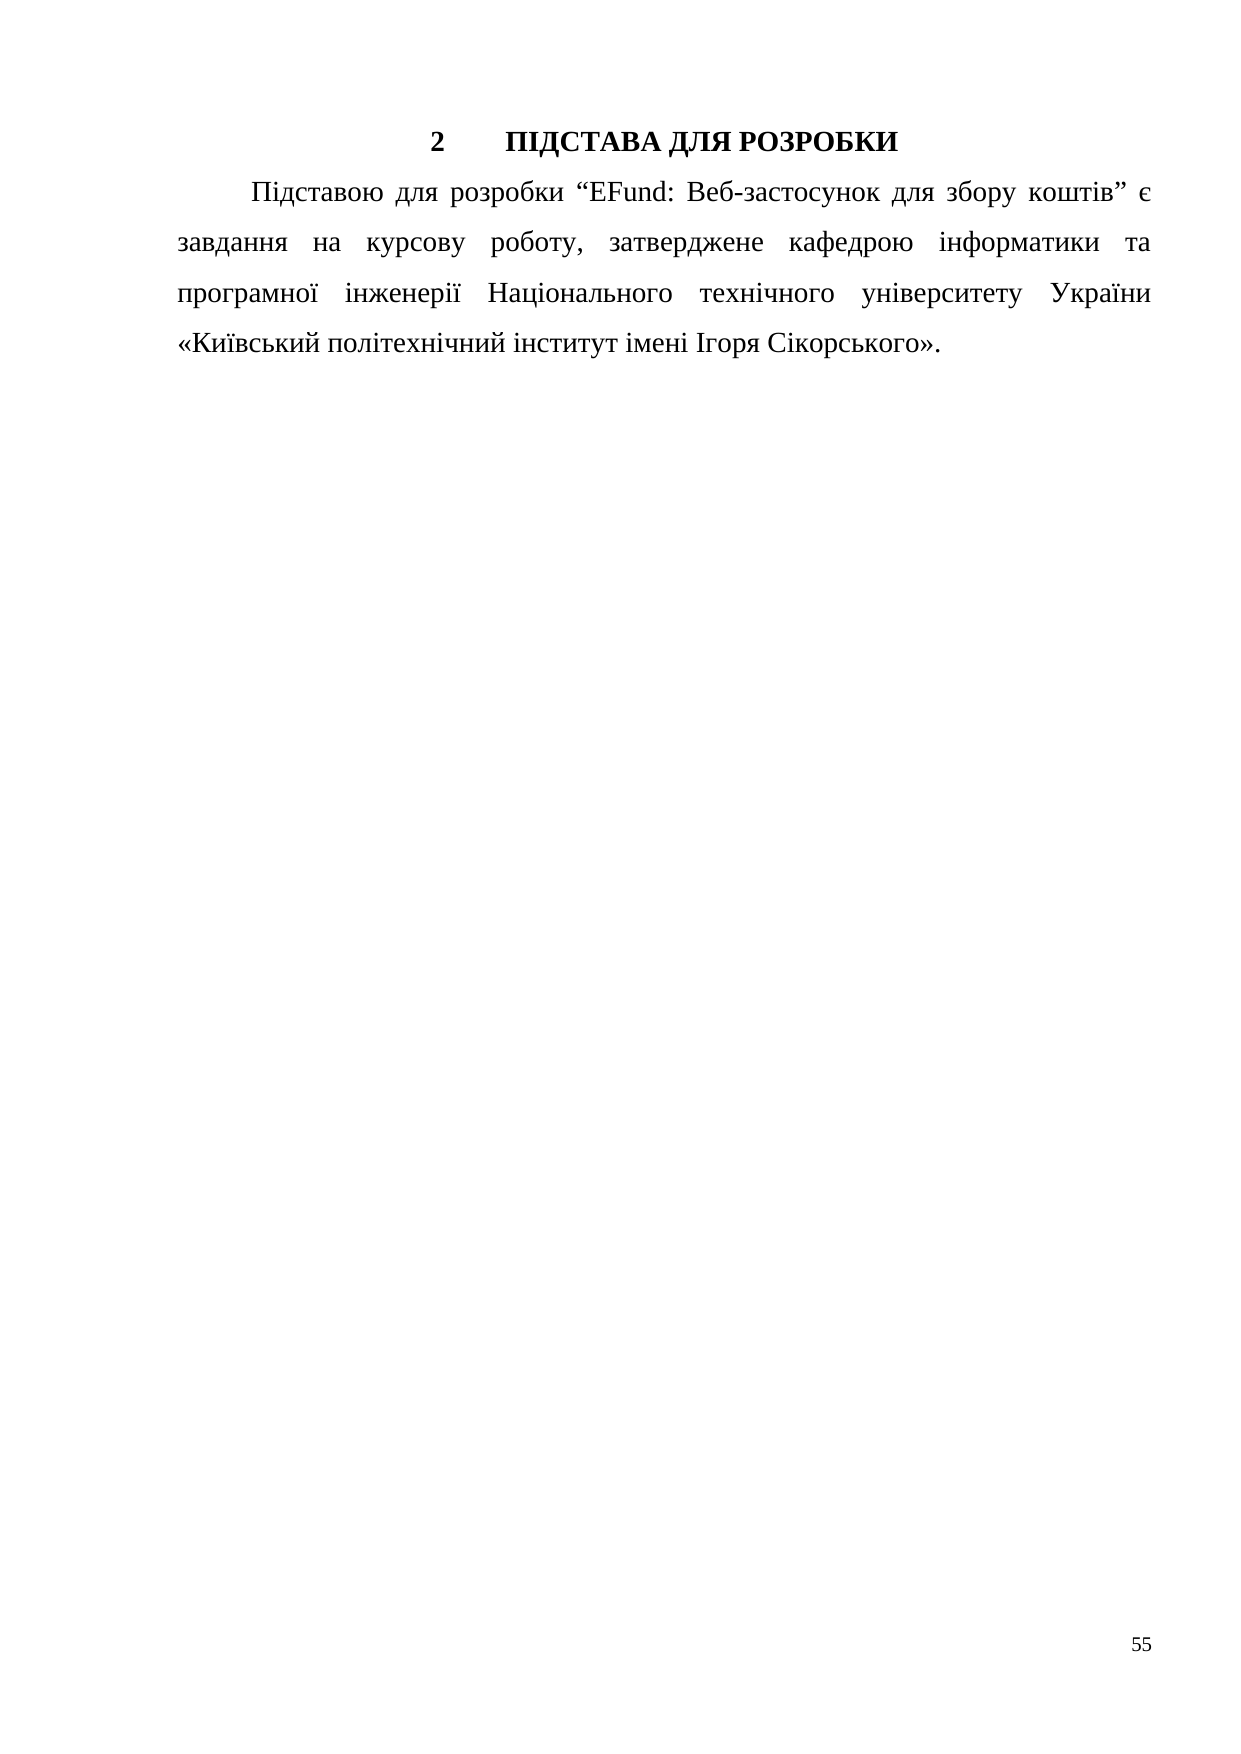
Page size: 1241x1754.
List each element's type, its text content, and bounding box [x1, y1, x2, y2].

text Підставою для розробки “EFund: Веб-застосунок для збору коштів” є завдання на курсову роботу, затверджене кафедрою інформатики та програмної інженерії Національного технічного університету України «Київський політехнічний інститут імені Ігоря Сікорського». [177, 174, 1152, 358]
text 2 ПІДСТАВА ДЛЯ РОЗРОБКИ [177, 124, 1152, 157]
